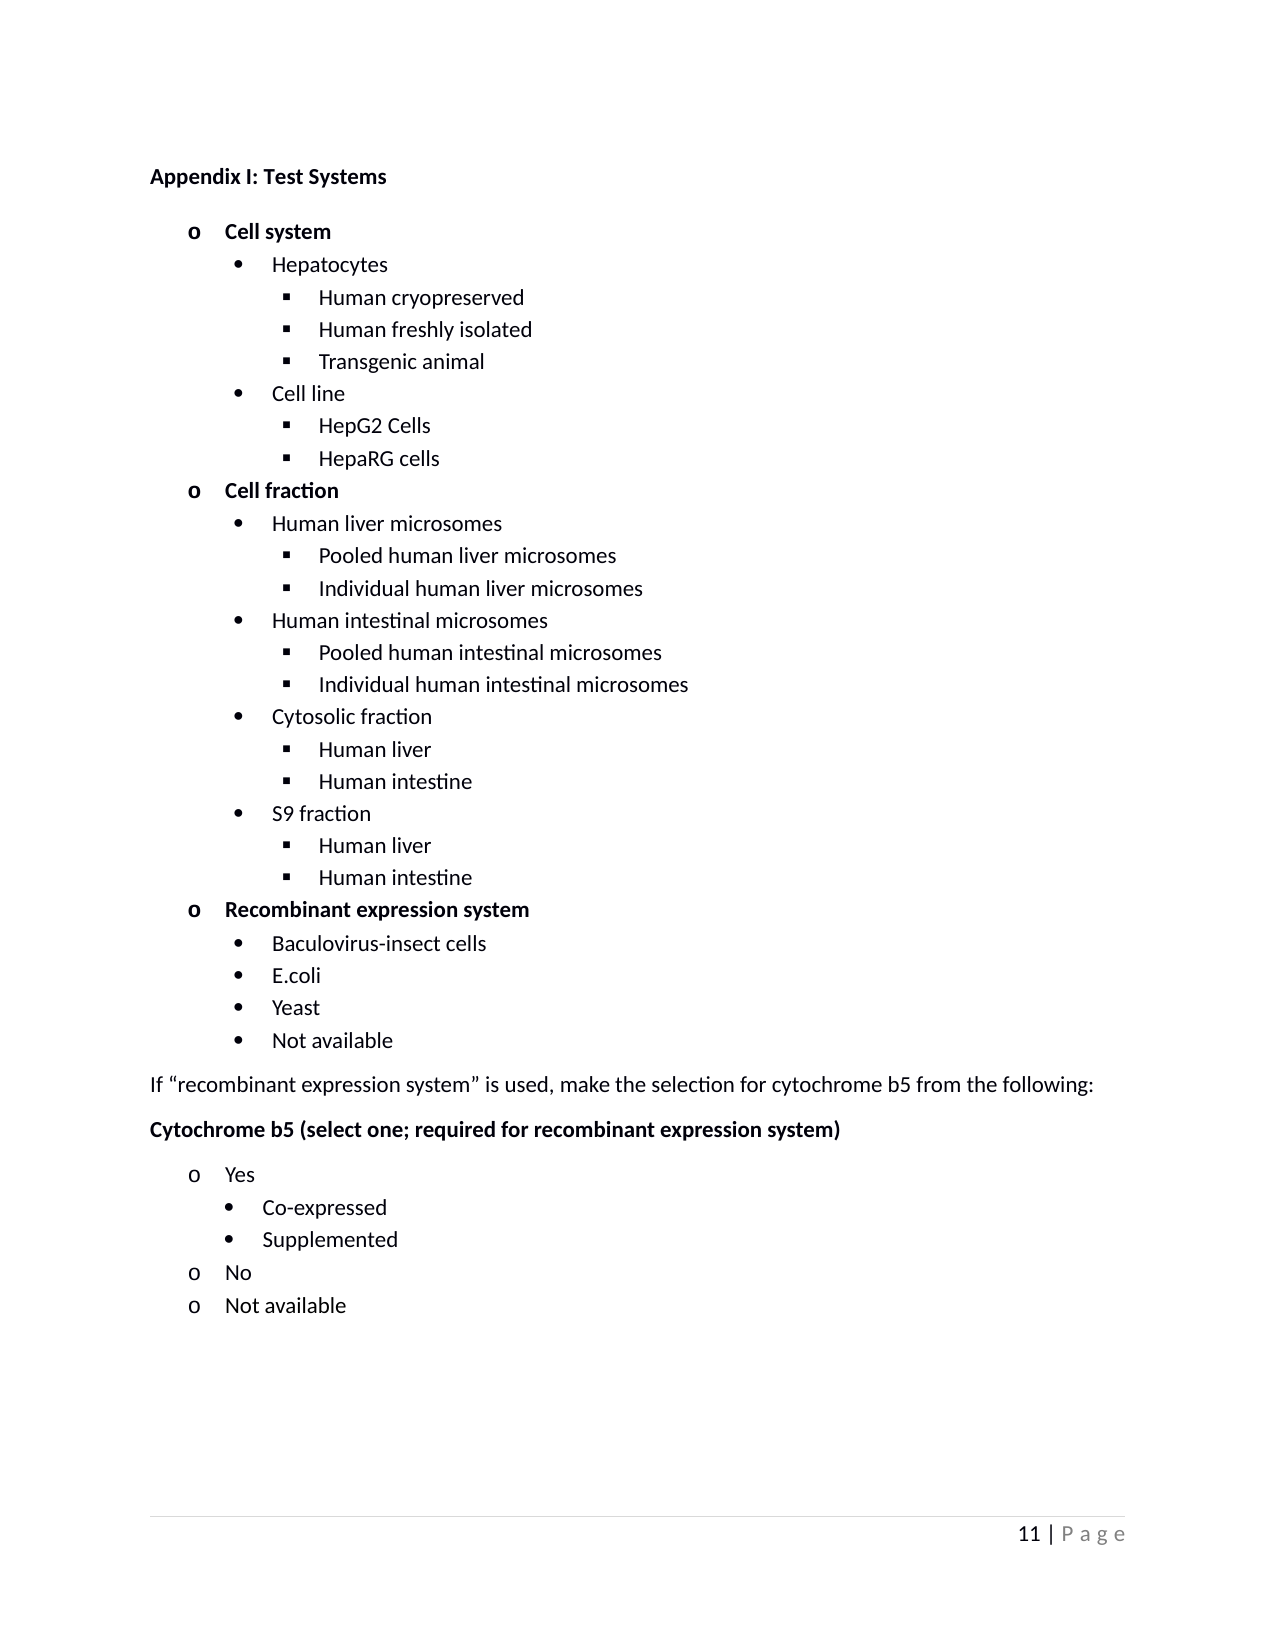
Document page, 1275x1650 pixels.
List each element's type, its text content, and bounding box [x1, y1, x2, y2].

list Cytosolic fraction [234, 702, 1125, 731]
text Cytochrome b5 (select one; required for recombinant expression system) [150, 1115, 1125, 1143]
list Cell system [187, 217, 1125, 246]
list Human intestine [281, 863, 1125, 891]
text If “recombinant expression system” is used, make the selection for cytochrome b5 from the following: [150, 1070, 1125, 1098]
list No [187, 1258, 1125, 1287]
list Baculovirus-insect cells [234, 929, 1125, 957]
list Not available [187, 1291, 1125, 1320]
list Pooled human intestinal microsomes [281, 638, 1125, 666]
list Hepatocytes [234, 251, 1125, 278]
list S9 fraction [234, 799, 1125, 827]
list Recombinant expression system [187, 896, 1125, 925]
list HepaRG cells [281, 444, 1125, 472]
list Not available [234, 1026, 1125, 1054]
list Transgenic animal [281, 347, 1125, 375]
list Individual human liver microsomes [281, 574, 1125, 602]
list Individual human intestinal microsomes [281, 670, 1125, 698]
list Supplemented [225, 1226, 1125, 1253]
text Appendix I: Test Systems [150, 162, 1125, 191]
list Pooled human liver microsomes [281, 542, 1125, 569]
list Human liver [281, 735, 1125, 763]
list Yeast [234, 993, 1125, 1022]
list Human cryopreserved [281, 283, 1125, 311]
list Cell fraction [187, 476, 1125, 505]
list E.coli [234, 961, 1125, 989]
list Cell line [234, 379, 1125, 407]
list Human intestine [281, 767, 1125, 795]
list Co-expressed [225, 1193, 1125, 1221]
list Human liver [281, 831, 1125, 859]
list HepG2 Cells [281, 411, 1125, 439]
list Human intestinal microsomes [234, 606, 1125, 634]
list Human liver microsomes [234, 509, 1125, 537]
list Human freshly isolated [281, 315, 1125, 343]
list Yes [187, 1160, 1125, 1189]
